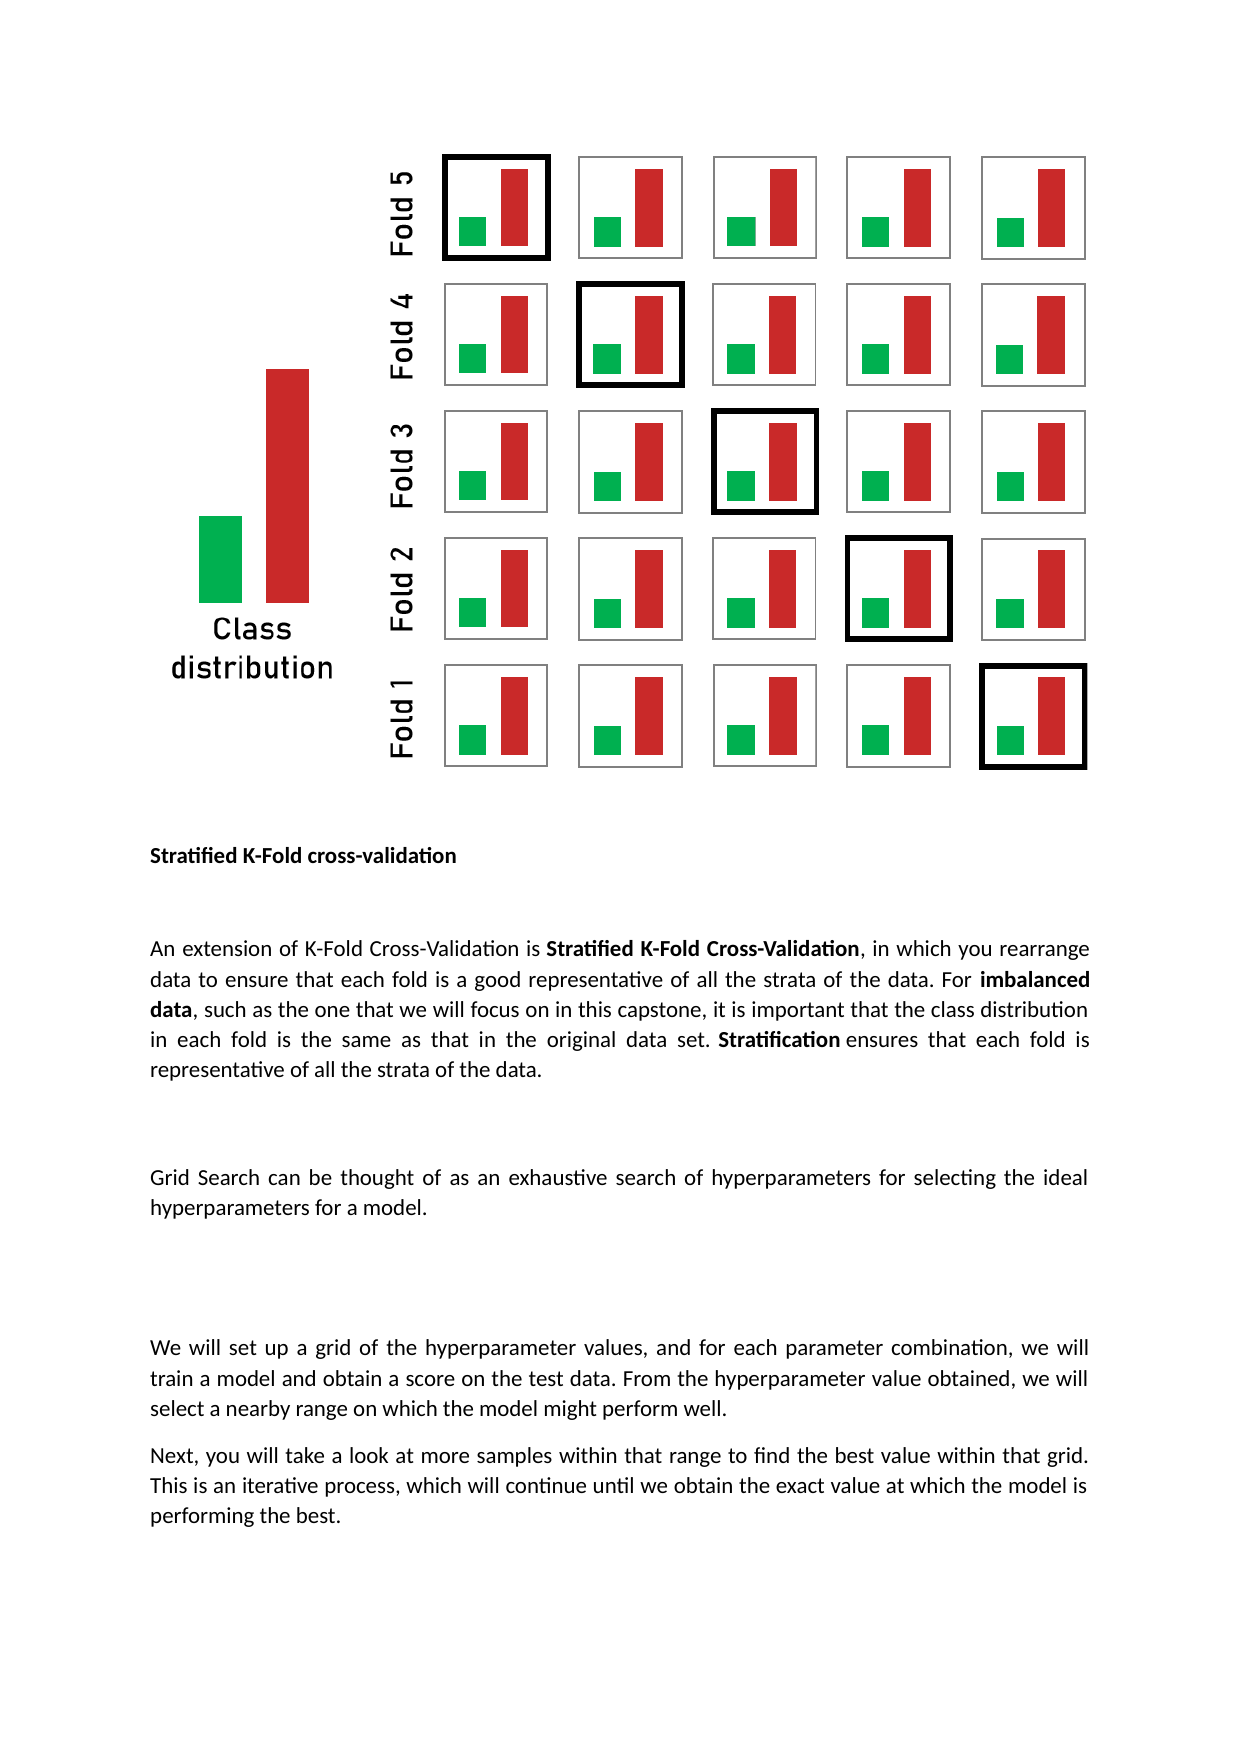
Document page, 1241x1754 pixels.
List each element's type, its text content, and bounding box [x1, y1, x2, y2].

text We will set up a grid of the hyperparameter values, and for each parameter combination, we will train a model and obtain a score on the test data. From the hyperparameter value obtained, we will select a nearby range on which the model might perform well. [150, 1333, 1090, 1422]
picture [150, 150, 1088, 775]
text Next, you will take a look at more samples within that range to find the best value within that grid. This is an iterative process, which will continue until we obtain the exact value at which the model is performing the best. [150, 1441, 1090, 1529]
text An extension of K-Fold Cross-Validation is Stratified K-Fold Cross-Validation, in which you rearrange data to ensure that each fold is a good representative of all the strata of the data. For imbalanced data, such as the one that we will focus on in this capstone, it is important that the class distribution in each fold is the same as that in the original data set. Stratification ensures that each fold is representative of all the strata of the data. [150, 934, 1090, 1083]
text Grid Search can be thought of as an exhaustive search of hyperparameters for selecting the ideal hyperparameters for a model. [150, 1102, 1090, 1221]
text Stratified K-Fold cross-validation [150, 841, 1090, 869]
